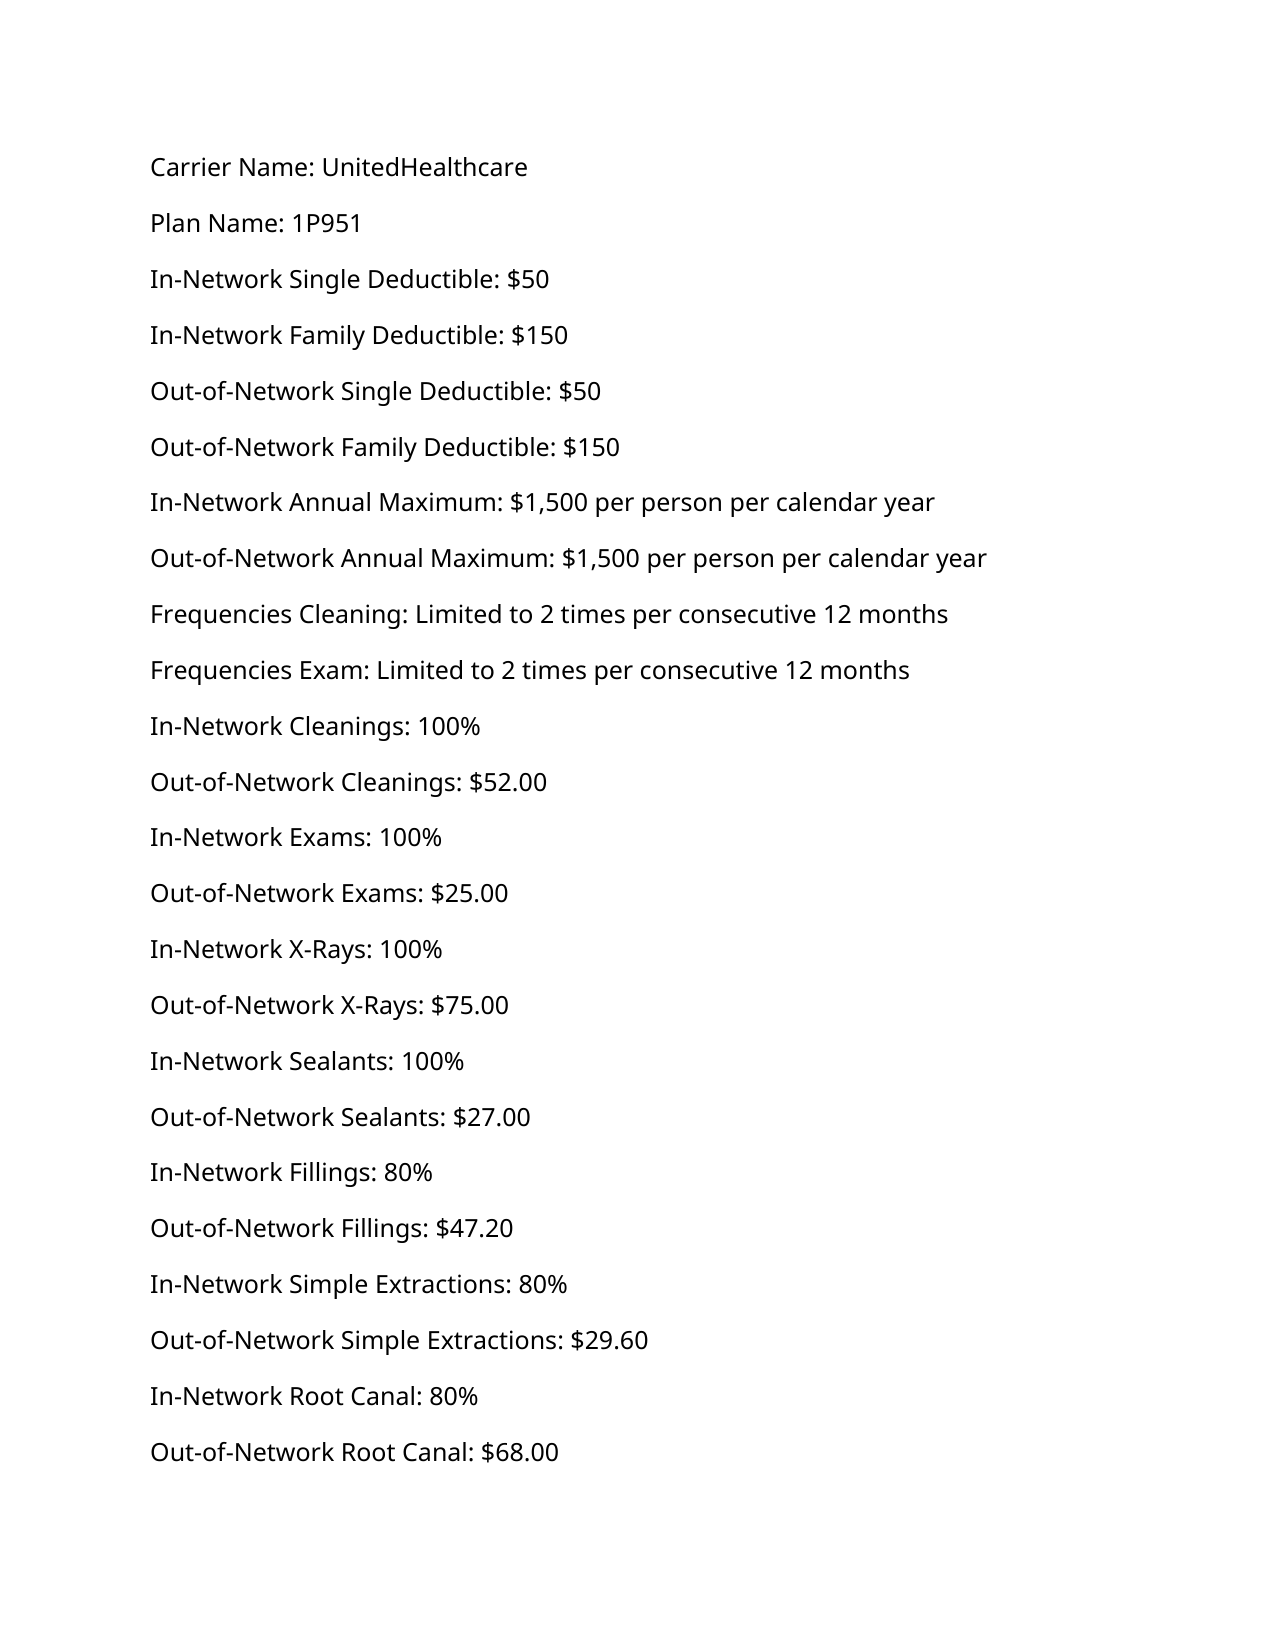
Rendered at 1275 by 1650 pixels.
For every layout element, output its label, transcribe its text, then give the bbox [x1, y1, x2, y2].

text In-Network Cleanings: 100% [150, 708, 1125, 742]
text Frequencies Exam: Limited to 2 times per consecutive 12 months [150, 652, 1125, 687]
text Out-of-Network Family Deductible: $150 [150, 429, 1125, 463]
text Out-of-Network Annual Maximum: $1,500 per person per calendar year [150, 541, 1125, 575]
text Out-of-Network Fillings: $47.20 [150, 1211, 1125, 1245]
text In-Network Root Canal: 80% [150, 1378, 1125, 1412]
text In-Network Exams: 100% [150, 820, 1125, 854]
text In-Network Simple Extractions: 80% [150, 1267, 1125, 1301]
text Out-of-Network Single Deductible: $50 [150, 373, 1125, 407]
text Carrier Name: UnitedHealthcare [150, 150, 1125, 184]
text In-Network Sealants: 100% [150, 1043, 1125, 1077]
text Frequencies Cleaning: Limited to 2 times per consecutive 12 months [150, 597, 1125, 631]
text Out-of-Network Exams: $25.00 [150, 876, 1125, 910]
text Out-of-Network Simple Extractions: $29.60 [150, 1322, 1125, 1357]
text Out-of-Network Root Canal: $68.00 [150, 1434, 1125, 1468]
text Out-of-Network X-Rays: $75.00 [150, 987, 1125, 1022]
text In-Network Family Deductible: $150 [150, 317, 1125, 352]
text Plan Name: 1P951 [150, 206, 1125, 240]
text In-Network X-Rays: 100% [150, 932, 1125, 966]
text In-Network Fillings: 80% [150, 1155, 1125, 1189]
text In-Network Single Deductible: $50 [150, 262, 1125, 296]
text Out-of-Network Cleanings: $52.00 [150, 764, 1125, 798]
text Out-of-Network Sealants: $27.00 [150, 1099, 1125, 1133]
text In-Network Annual Maximum: $1,500 per person per calendar year [150, 485, 1125, 519]
